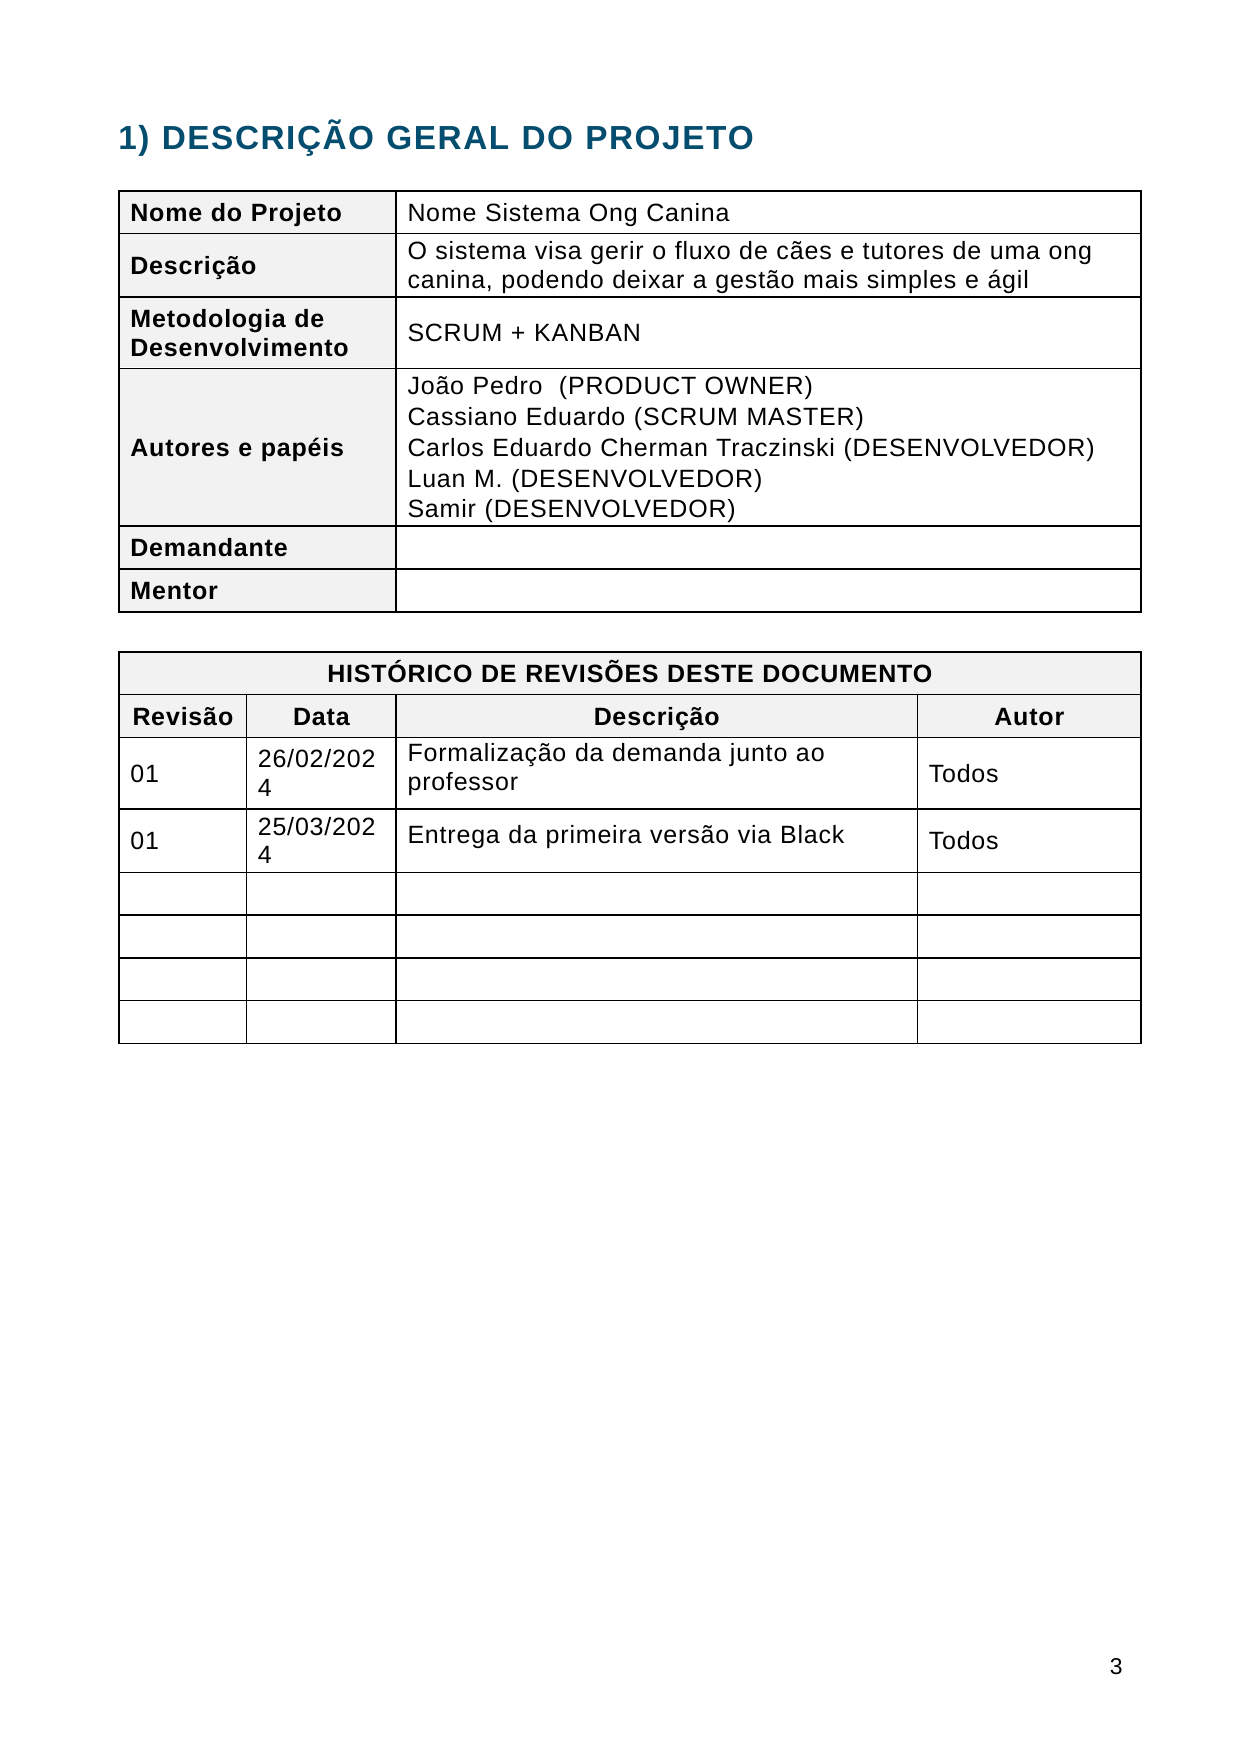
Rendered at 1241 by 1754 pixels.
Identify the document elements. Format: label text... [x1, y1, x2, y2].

table_cell 25/03/2024 [247, 810, 395, 871]
table_cell [918, 873, 1140, 914]
table_cell [397, 916, 917, 957]
table_cell Revisão [120, 695, 246, 737]
table_cell [918, 1001, 1140, 1043]
table_cell [120, 959, 246, 1000]
table_cell [120, 873, 246, 914]
table_cell Data [247, 695, 395, 737]
table_cell 26/02/2024 [247, 738, 395, 808]
table_cell [247, 873, 395, 914]
table_cell [397, 873, 917, 914]
table_cell Entrega da primeira versão via Black [397, 810, 917, 871]
table_cell O sistema visa gerir o fluxo de cães e tutores de uma ong canina, podendo deixar a gestão mais simples e ágil [397, 234, 1140, 296]
table_cell [397, 570, 1140, 611]
table_cell Todos [918, 810, 1140, 871]
table_cell [918, 959, 1140, 1000]
table_cell 01 [120, 810, 246, 871]
table_header Nome do Projeto [120, 192, 395, 233]
table_cell Demandante [120, 527, 395, 568]
table_cell Metodologia de Desenvolvimento [120, 298, 395, 367]
table_cell [918, 916, 1140, 957]
table_cell SCRUM + KANBAN [397, 298, 1140, 367]
table_cell [247, 959, 395, 1000]
table_cell [397, 959, 917, 1000]
table_cell [120, 1001, 246, 1043]
table_cell [120, 916, 246, 957]
table_cell Formalização da demanda junto ao professor [397, 738, 917, 808]
table_header HISTÓRICO DE REVISÕES DESTE DOCUMENTO [120, 653, 1140, 694]
table_cell João Pedro (PRODUCT OWNER) Cassiano Eduardo (SCRUM MASTER) Carlos Eduardo Cherman Traczinski (DESENVOLVEDOR) Luan M. (DESENVOLVEDOR) Samir (DESENVOLVEDOR) [397, 369, 1140, 525]
table_cell Mentor [120, 570, 395, 611]
table_cell Autor [918, 695, 1140, 737]
table_cell [397, 527, 1140, 568]
table_cell Descrição [397, 695, 917, 737]
table_cell [247, 1001, 395, 1043]
table_cell [397, 1001, 917, 1043]
table_header Nome Sistema Ong Canina [397, 192, 1140, 233]
table_cell [247, 916, 395, 957]
subtitle 1) DESCRIÇÃO GERAL DO PROJETO [118, 118, 1122, 157]
table_cell 01 [120, 738, 246, 808]
table_cell Todos [918, 738, 1140, 808]
table_cell Descrição [120, 234, 395, 296]
table_cell Autores e papéis [120, 369, 395, 525]
